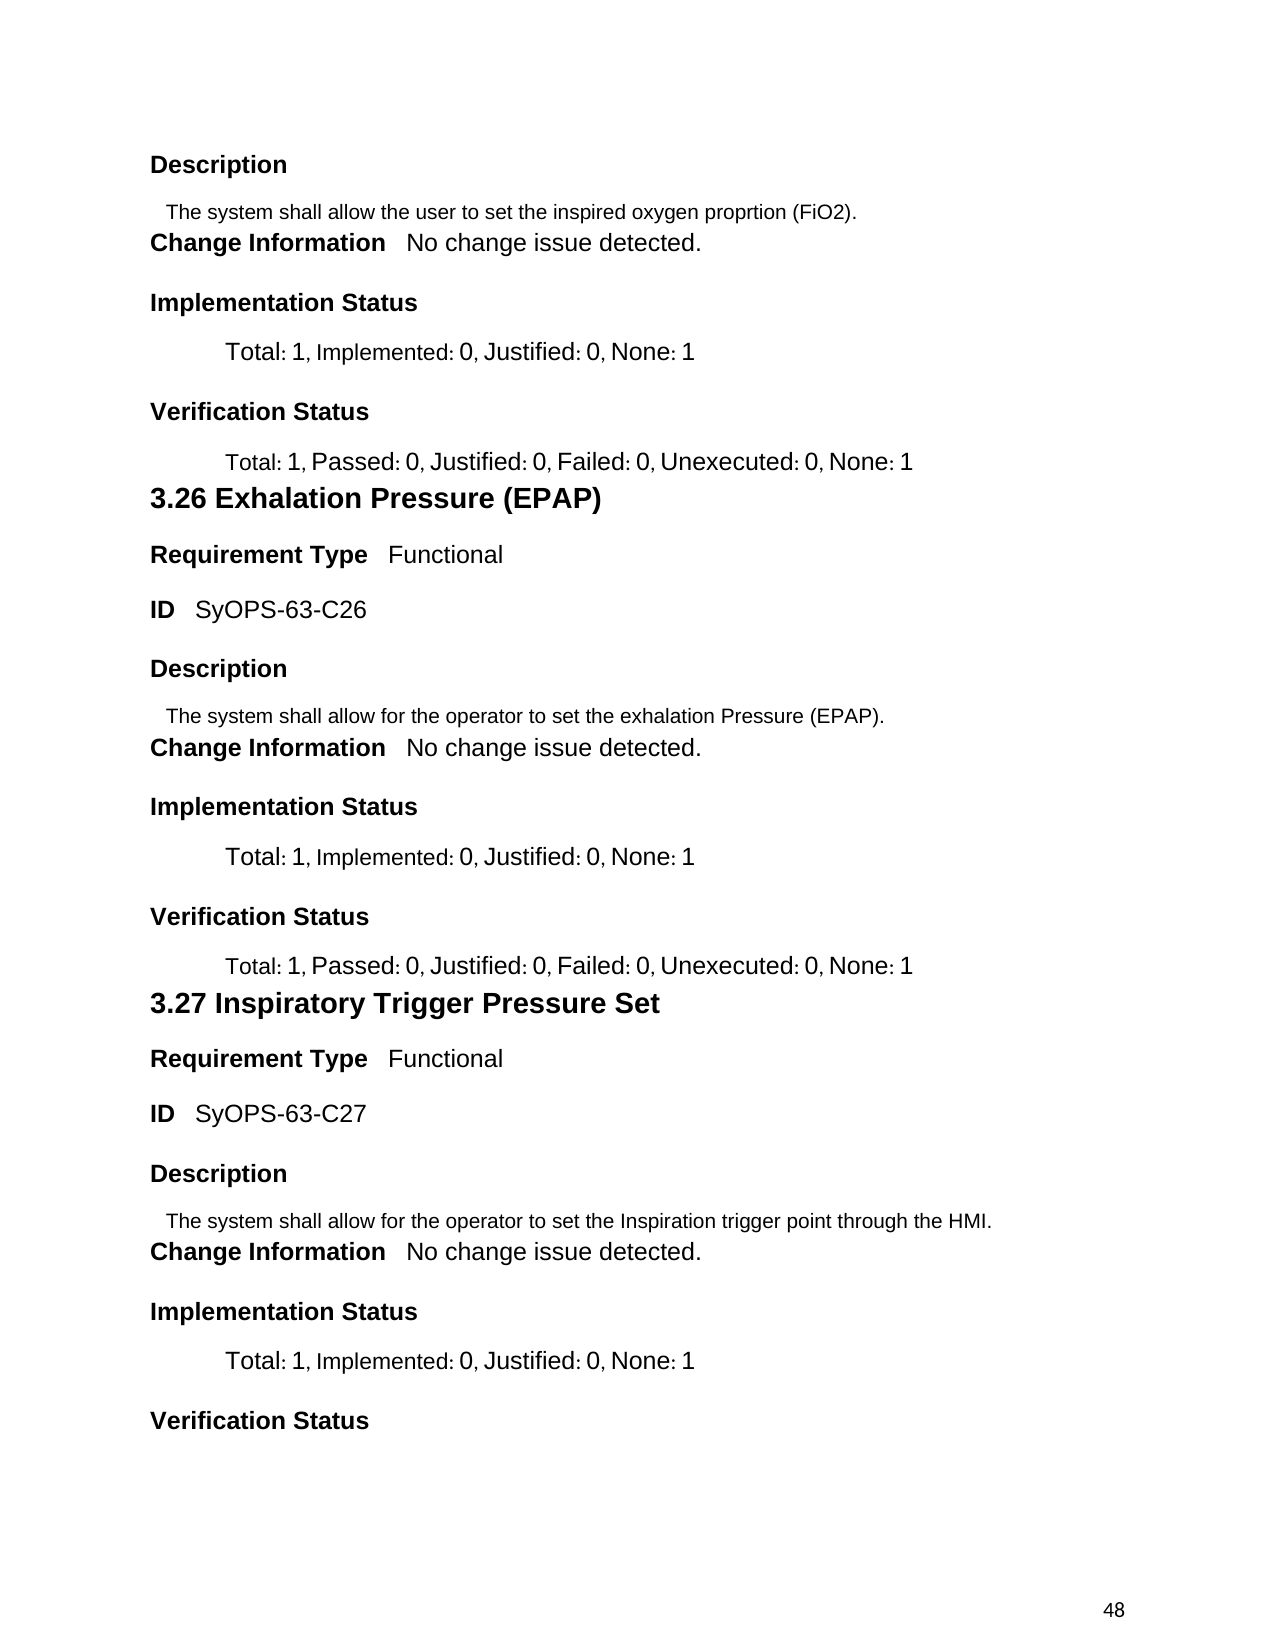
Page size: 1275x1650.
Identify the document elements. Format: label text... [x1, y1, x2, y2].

text Description [150, 654, 1125, 683]
text Description [150, 1159, 1125, 1188]
title Implementation Status [150, 792, 1125, 821]
text ID SyOPS-63-C26 [150, 595, 1125, 624]
title Implementation Status [150, 288, 1125, 317]
title 3.27 Inspiratory Trigger Pressure Set [150, 986, 1125, 1019]
title Verification Status [150, 397, 1125, 426]
text ID SyOPS-63-C27 [150, 1099, 1125, 1128]
text Total: 1, Passed: 0, Justified: 0, Failed: 0, Unexecuted: 0, None: 1 [150, 951, 1125, 980]
text Requirement Type Functional [150, 1044, 1125, 1073]
text Total: 1, Passed: 0, Justified: 0, Failed: 0, Unexecuted: 0, None: 1 [150, 447, 1125, 475]
text The system shall allow for the operator to set the exhalation Pressure (EPAP). [166, 704, 1125, 728]
text Total: 1, Implemented: 0, Justified: 0, None: 1 [150, 1346, 1125, 1375]
title Implementation Status [150, 1297, 1125, 1326]
title Verification Status [150, 1406, 1125, 1435]
text Change Information No change issue detected. [150, 1237, 1125, 1266]
text The system shall allow for the operator to set the Inspiration trigger point through the HMI. [166, 1208, 1125, 1232]
text The system shall allow the user to set the inspired oxygen proprtion (FiO2). [166, 199, 1125, 223]
text Description [150, 150, 1125, 179]
text Change Information No change issue detected. [150, 733, 1125, 762]
text Requirement Type Functional [150, 540, 1125, 568]
text Change Information No change issue detected. [150, 228, 1125, 257]
title Verification Status [150, 901, 1125, 930]
text Total: 1, Implemented: 0, Justified: 0, None: 1 [150, 842, 1125, 871]
title 3.26 Exhalation Pressure (EPAP) [150, 481, 1125, 515]
text Total: 1, Implemented: 0, Justified: 0, None: 1 [150, 337, 1125, 366]
